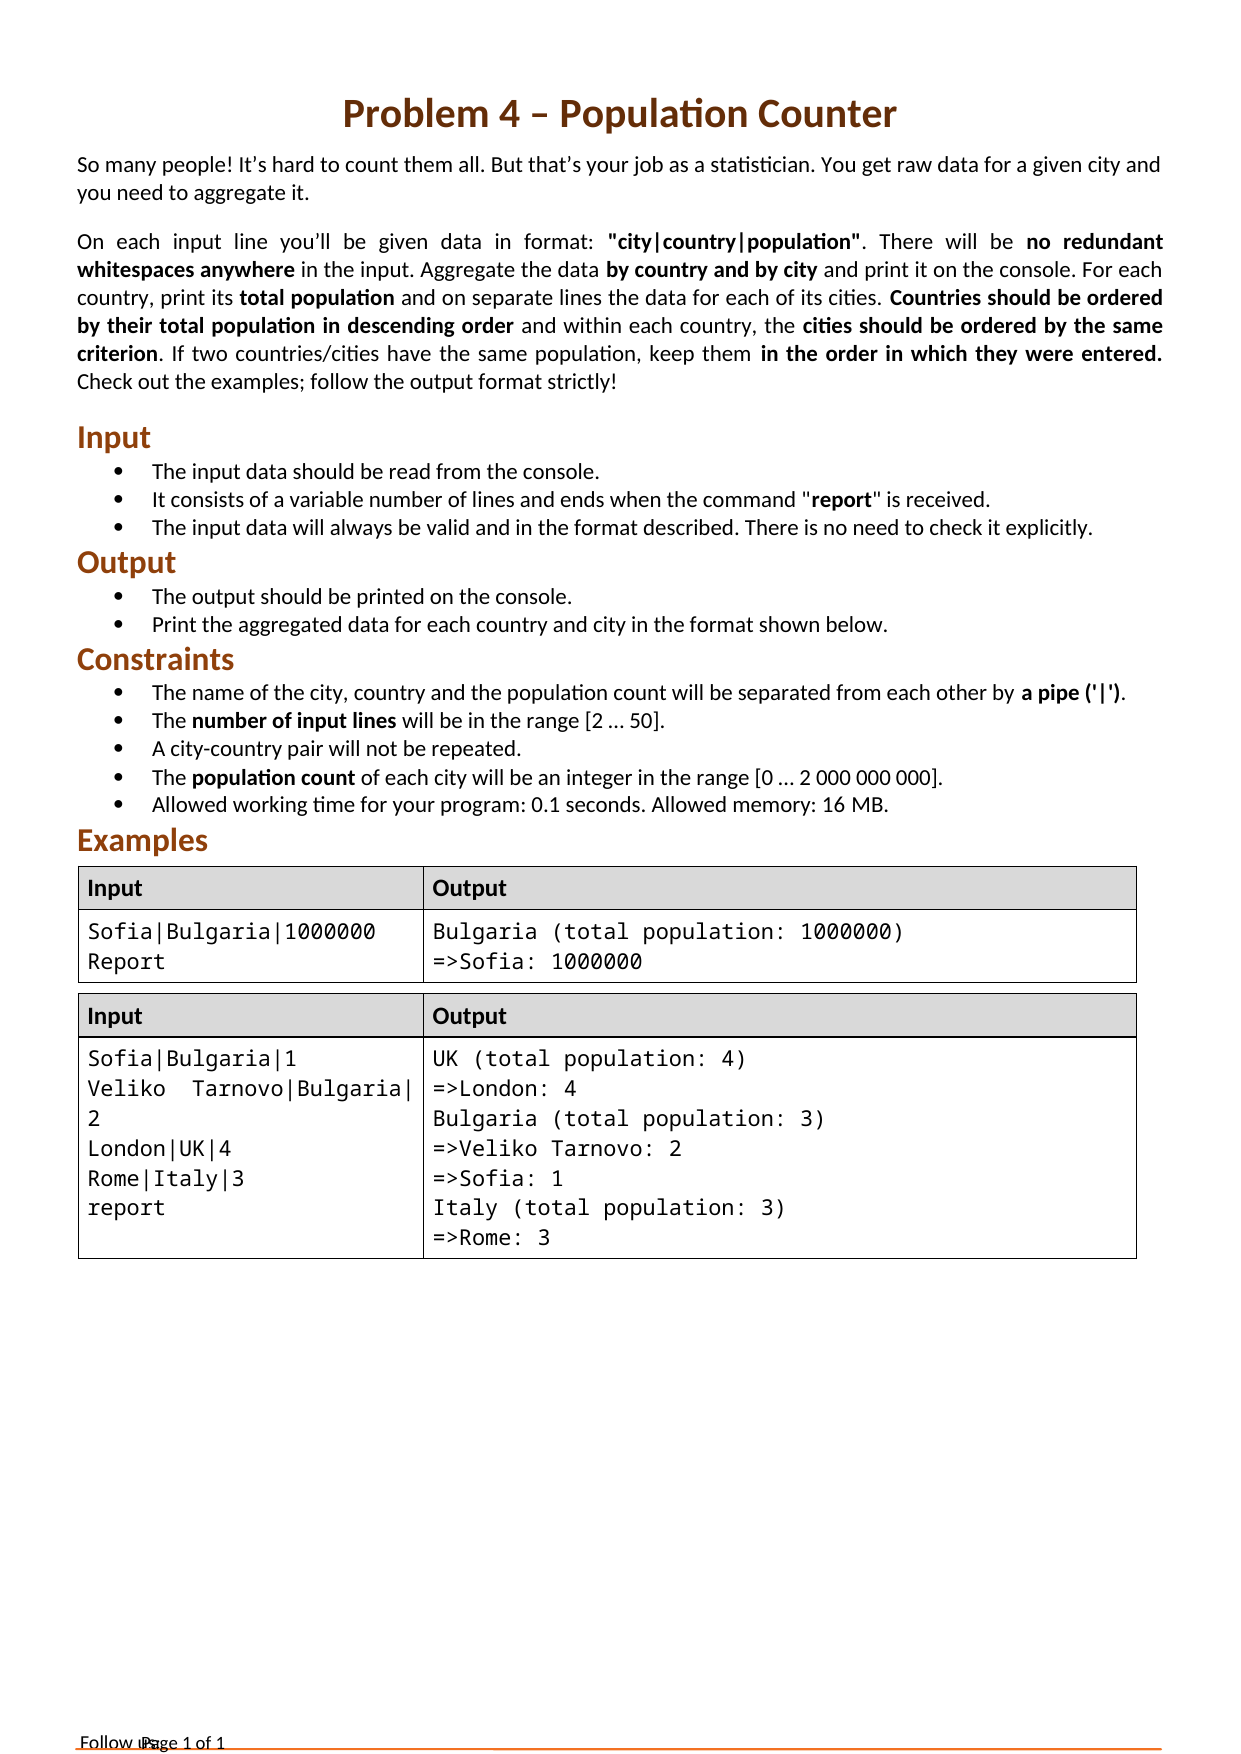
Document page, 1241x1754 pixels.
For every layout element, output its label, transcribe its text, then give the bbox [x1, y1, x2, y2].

table_cell UK (total population: 4) =>London: 4 Bulgaria (total population: 3) =>Veliko Tarnovo: 2 =>Sofia: 1 Italy (total population: 3) =>Rome: 3 [424, 1038, 1136, 1258]
list Print the aggregated data for each country and city in the format shown below. [114, 610, 1163, 638]
list The name of the city, country and the population count will be separated from each other by a pipe ('|'). [114, 678, 1163, 707]
list The population count of each city will be an integer in the range [0 … 2 000 000 000]. [114, 763, 1163, 791]
table_header Input [79, 994, 423, 1036]
table_cell Sofia|Bulgaria|1 Veliko Tarnovo|Bulgaria|2 London|UK|4 Rome|Italy|3 report [79, 1038, 423, 1258]
table_header Output [424, 867, 1136, 909]
subtitle Problem 4 – Population Counter [77, 87, 1163, 138]
subtitle Input [77, 416, 1163, 457]
table_header Output [424, 994, 1136, 1036]
text On each input line you’ll be given data in format: "city|country|population". There will be no redundant whitespaces anywhere in the input. Aggregate the data by country and by city and print it on the console. For each country, print its total population and on separate lines the data for each of its cities. Countries should be ordered by their total population in descending order and within each country, the cities should be ordered by the same criterion. If two countries/cities have the same population, keep them in the order in which they were entered. Check out the examples; follow the output format strictly! [77, 227, 1163, 395]
list Allowed working time for your program: 0.1 seconds. Allowed memory: 16 MB. [114, 791, 1163, 819]
list The number of input lines will be in the range [2 … 50]. [114, 707, 1163, 734]
table_cell Bulgaria (total population: 1000000) =>Sofia: 1000000 [424, 910, 1136, 982]
table_cell Sofia|Bulgaria|1000000 Report [79, 910, 423, 982]
list The input data should be read from the console. [114, 457, 1163, 485]
list The output should be printed on the console. [114, 582, 1163, 610]
table_header Input [79, 867, 423, 909]
list The input data will always be valid and in the format described. There is no need to check it explicitly. [114, 513, 1163, 541]
list It consists of a variable number of lines and ends when the command "report" is received. [114, 485, 1163, 513]
subtitle Examples [77, 819, 1163, 859]
subtitle Constraints [77, 638, 1163, 678]
text So many people! It’s hard to count them all. But that’s your job as a statistician. You get raw data for a given city and you need to aggregate it. [77, 150, 1163, 206]
subtitle Output [77, 541, 1163, 582]
list A city-country pair will not be repeated. [114, 734, 1163, 763]
